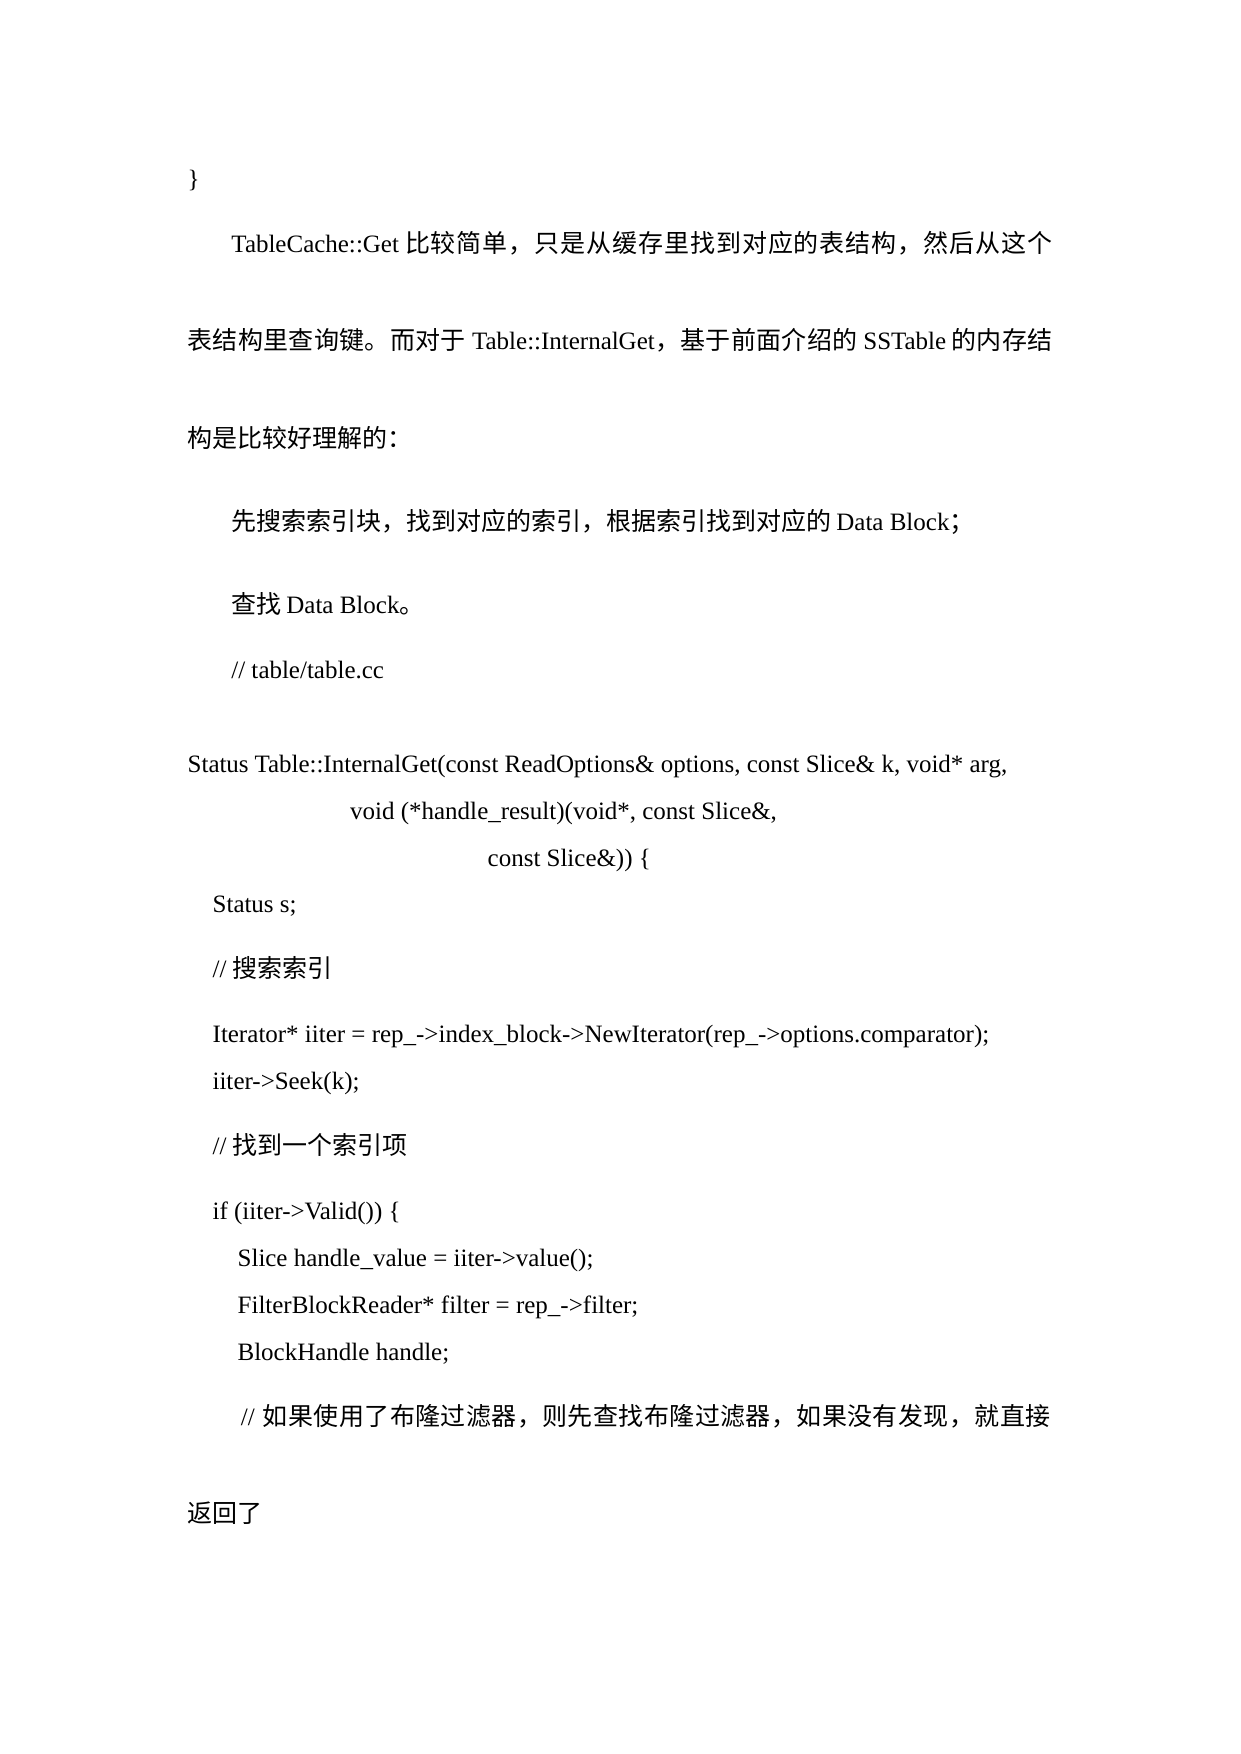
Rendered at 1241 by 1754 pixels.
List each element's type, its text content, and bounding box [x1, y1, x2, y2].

text BlockHandle handle; [187, 1335, 1053, 1368]
text iiter->Seek(k); [187, 1064, 1053, 1097]
text // 搜索索引 [187, 934, 1053, 999]
text // 如果使用了布隆过滤器，则先查找布隆过滤器，如果没有发现，就直接返回了 [187, 1382, 1053, 1544]
text Status Table::InternalGet(const ReadOptions& options, const Slice& k, void* arg, [187, 747, 1053, 779]
text // table/table.cc [187, 653, 1053, 686]
text Iterator* iiter = rep_->index_block->NewIterator(rep_->options.comparator); [187, 1018, 1053, 1050]
text 查找Data Block。 [187, 570, 1053, 635]
text TableCache::Get比较简单，只是从缓存里找到对应的表结构，然后从这个表结构里查询键。而对于Table::InternalGet，基于前面介绍的SSTable的内存结构是比较好理解的： [187, 209, 1053, 469]
text FilterBlockReader* filter = rep_->filter; [187, 1288, 1053, 1321]
text } [187, 162, 1053, 194]
text Slice handle_value = iiter->value(); [187, 1241, 1053, 1274]
text // 找到一个索引项 [187, 1111, 1053, 1176]
text if (iiter->Valid()) { [187, 1194, 1053, 1227]
text Status s; [187, 888, 1053, 920]
text const Slice&)) { [187, 841, 1053, 873]
text 先搜索索引块，找到对应的索引，根据索引找到对应的Data Block； [187, 487, 1053, 552]
text void (*handle_result)(void*, const Slice&, [187, 794, 1053, 826]
